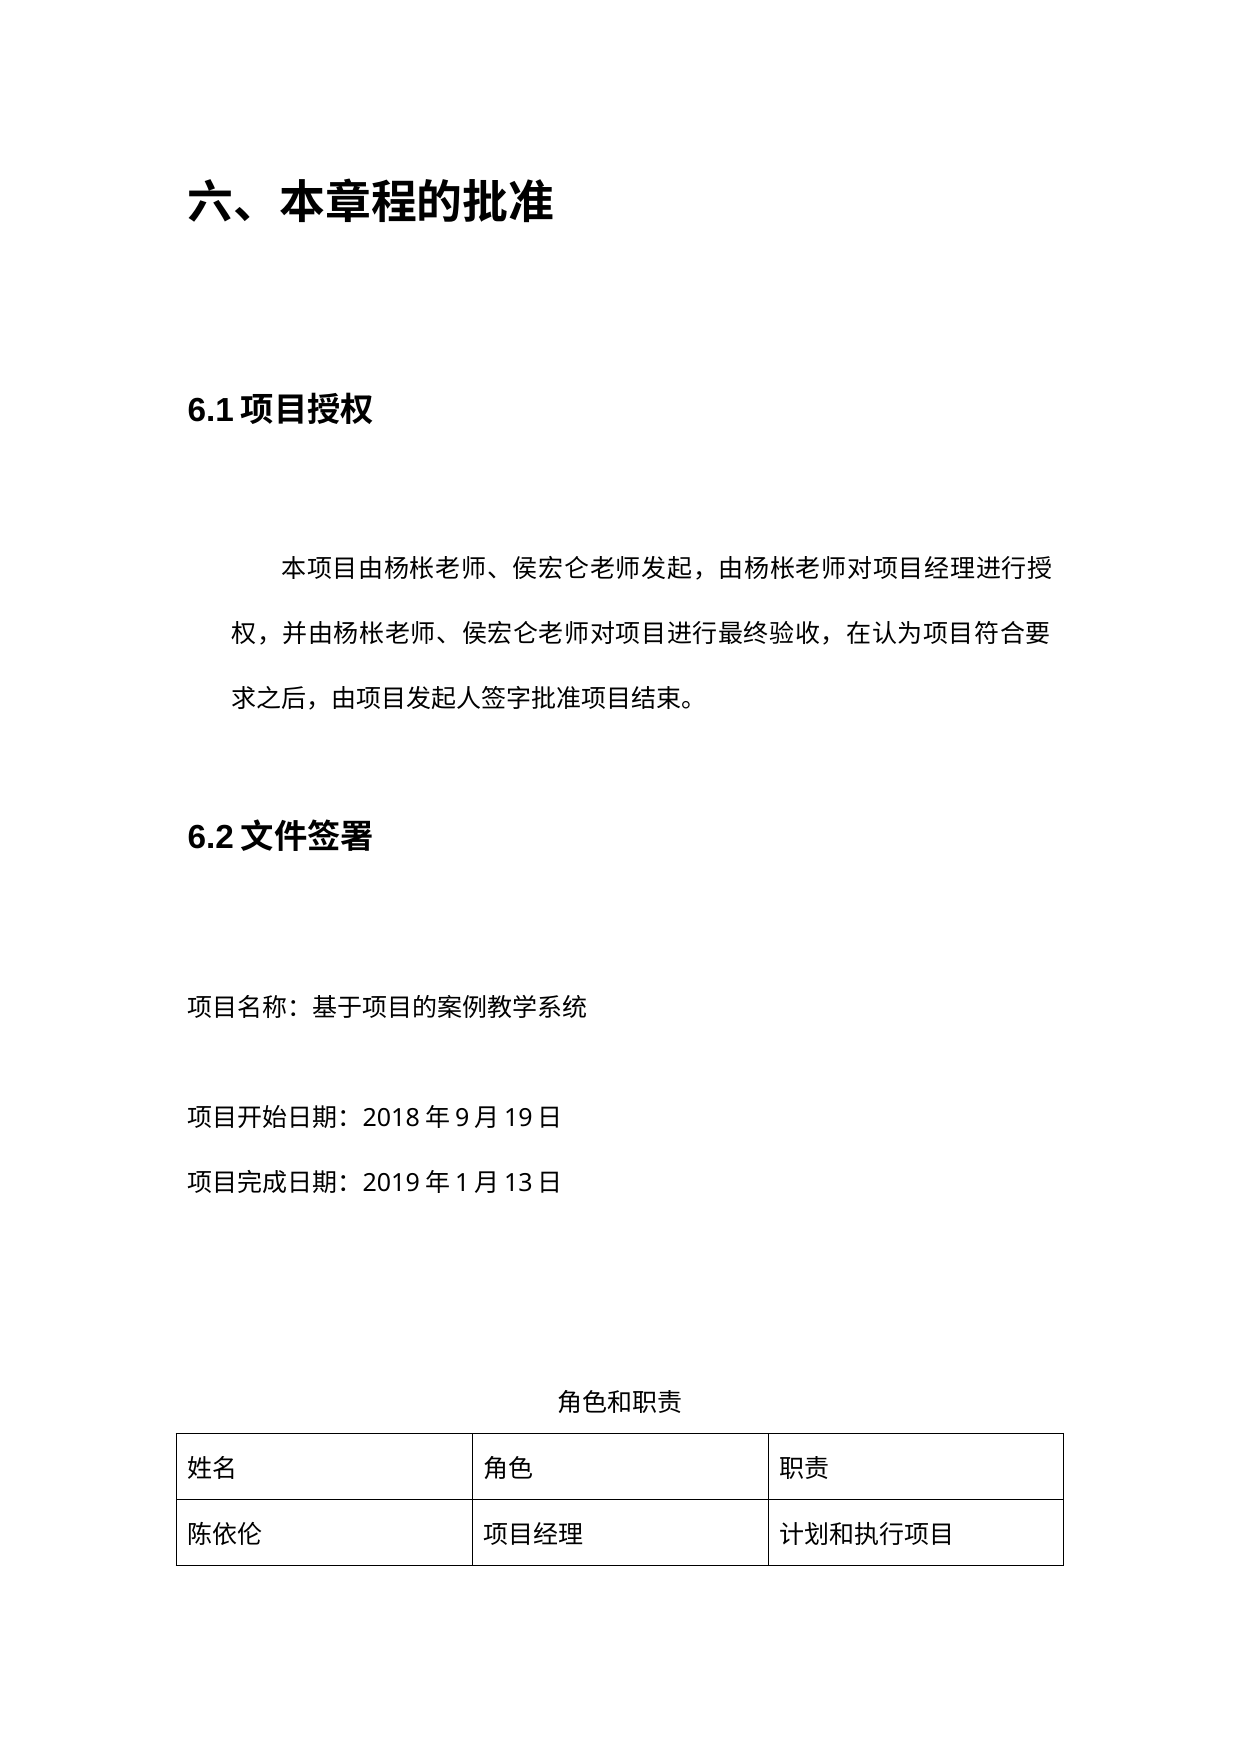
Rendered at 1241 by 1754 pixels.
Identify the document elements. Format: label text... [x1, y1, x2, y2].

table_header 姓名 [177, 1434, 472, 1499]
subtitle 6.1项目授权 [187, 375, 1053, 440]
subtitle 6.2文件签署 [187, 801, 1053, 866]
table_cell 项目经理 [473, 1500, 768, 1565]
table_cell 计划和执行项目 [769, 1500, 1063, 1565]
text 角色和职责 [187, 1368, 1053, 1433]
table_header 职责 [769, 1434, 1063, 1499]
table_header 角色 [473, 1434, 768, 1499]
text 项目开始日期：2018年9月19日 [187, 1083, 1053, 1148]
table_cell 陈依伦 [177, 1500, 472, 1565]
text 项目完成日期：2019年1月13日 [187, 1148, 1053, 1213]
text 项目名称：基于项目的案例教学系统 [187, 973, 1053, 1038]
subtitle 本章程的批准 [187, 150, 1053, 247]
text 本项目由杨枨老师、侯宏仑老师发起，由杨枨老师对项目经理进行授权，并由杨枨老师、侯宏仑老师对项目进行最终验收，在认为项目符合要求之后，由项目发起人签字批准项目结束。 [231, 534, 1053, 729]
